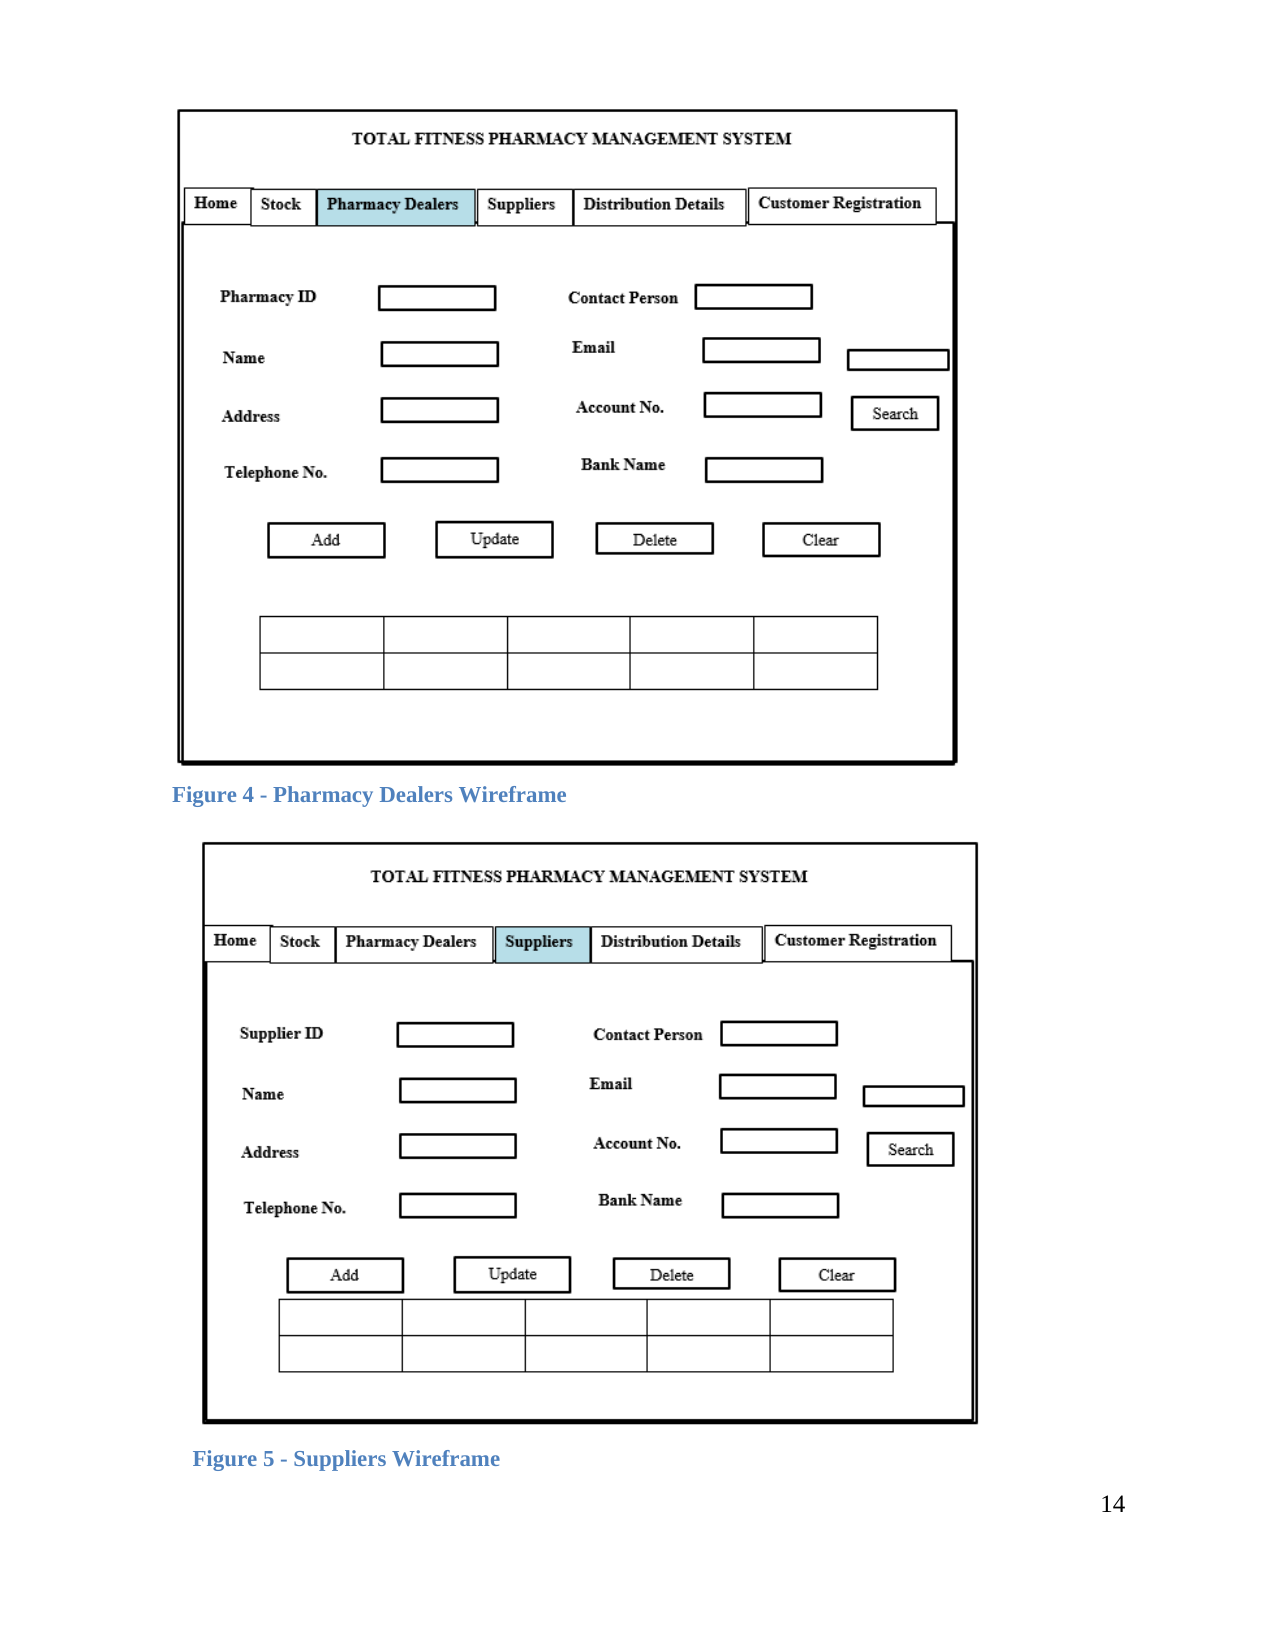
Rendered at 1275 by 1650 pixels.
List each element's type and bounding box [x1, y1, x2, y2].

picture [192, 828, 982, 1436]
picture [171, 100, 963, 771]
